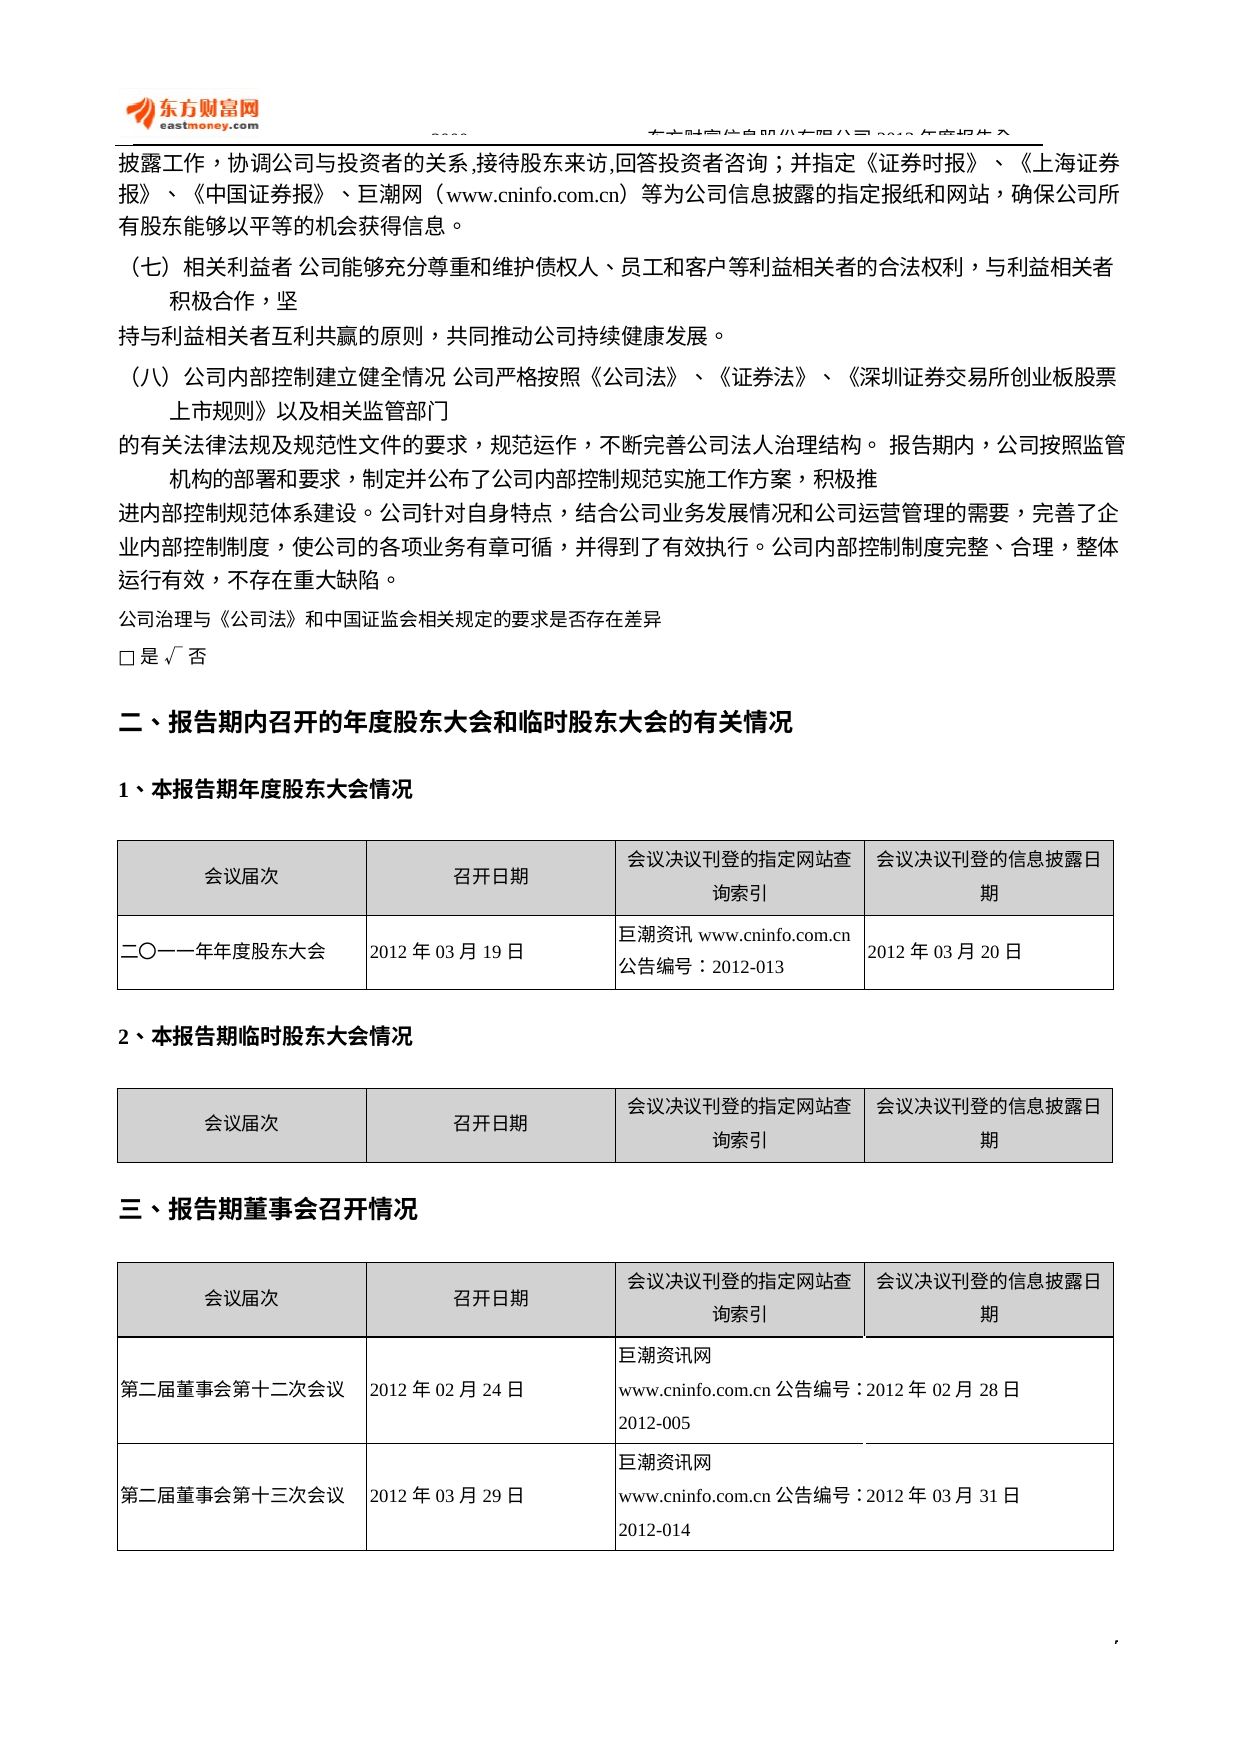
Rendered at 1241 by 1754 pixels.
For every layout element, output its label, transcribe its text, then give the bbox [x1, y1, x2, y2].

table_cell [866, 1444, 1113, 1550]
subtitle 2、本报告期临时股东大会情况 [118, 1021, 1134, 1051]
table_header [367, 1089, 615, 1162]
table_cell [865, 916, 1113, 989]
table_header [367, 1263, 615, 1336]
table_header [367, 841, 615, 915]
text 进内部控制规范体系建设。公司针对自身特点，结合公司业务发展情况和公司运营管理的需要，完善了企 业内部控制制度，使公司的各项业务有章可循，并得到了有效执行。公司内部控制制度完整、合理，整体 运行有效，不存在重大缺陷。 [118, 498, 1123, 595]
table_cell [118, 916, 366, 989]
text 持与利益相关者互利共赢的原则，共同推动公司持续健康发展。 [118, 321, 1134, 350]
picture [118, 88, 260, 138]
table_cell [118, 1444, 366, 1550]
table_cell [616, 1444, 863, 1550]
subtitle 二、报告期内召开的年度股东大会和临时股东大会的有关情况 [118, 705, 1134, 739]
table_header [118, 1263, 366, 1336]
text 的有关法律法规及规范性文件的要求，规范运作，不断完善公司法人治理结构。 报告期内，公司按照监管机构的部署和要求，制定并公布了公司内部控制规范实施工作方案，积极推 [118, 430, 1134, 493]
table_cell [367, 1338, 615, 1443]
text （八）公司内部控制建立健全情况 公司严格按照《公司法》、《证券法》、《深圳证券交易所创业板股票上市规则》以及相关监管部门 [118, 362, 1134, 425]
subtitle 三、报告期董事会召开情况 [118, 1191, 1134, 1225]
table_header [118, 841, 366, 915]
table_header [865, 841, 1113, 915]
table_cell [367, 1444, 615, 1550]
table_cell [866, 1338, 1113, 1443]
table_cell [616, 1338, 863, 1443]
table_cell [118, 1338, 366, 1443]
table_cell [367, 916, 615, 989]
subtitle 1、本报告期年度股东大会情况 [118, 774, 1134, 804]
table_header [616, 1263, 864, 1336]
text 披露工作，协调公司与投资者的关系,接待股东来访,回答投资者咨询；并指定《证券时报》、《上海证券 报》、《中国证券报》、巨潮网（www.cninfo.com.cn）等为公司信息披露的指定报纸和网站，确保公司所 有股东能够以平等的机会获得信息。 [118, 147, 1122, 240]
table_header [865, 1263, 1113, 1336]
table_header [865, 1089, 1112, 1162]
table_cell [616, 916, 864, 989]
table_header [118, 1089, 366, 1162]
text 公司治理与《公司法》和中国证监会相关规定的要求是否存在差异 [118, 606, 1134, 632]
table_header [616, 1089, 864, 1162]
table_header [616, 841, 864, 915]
text （七）相关利益者 公司能够充分尊重和维护债权人、员工和客户等利益相关者的合法权利，与利益相关者积极合作，坚 [118, 252, 1134, 316]
text □ 是 √ 否 [118, 644, 1134, 669]
